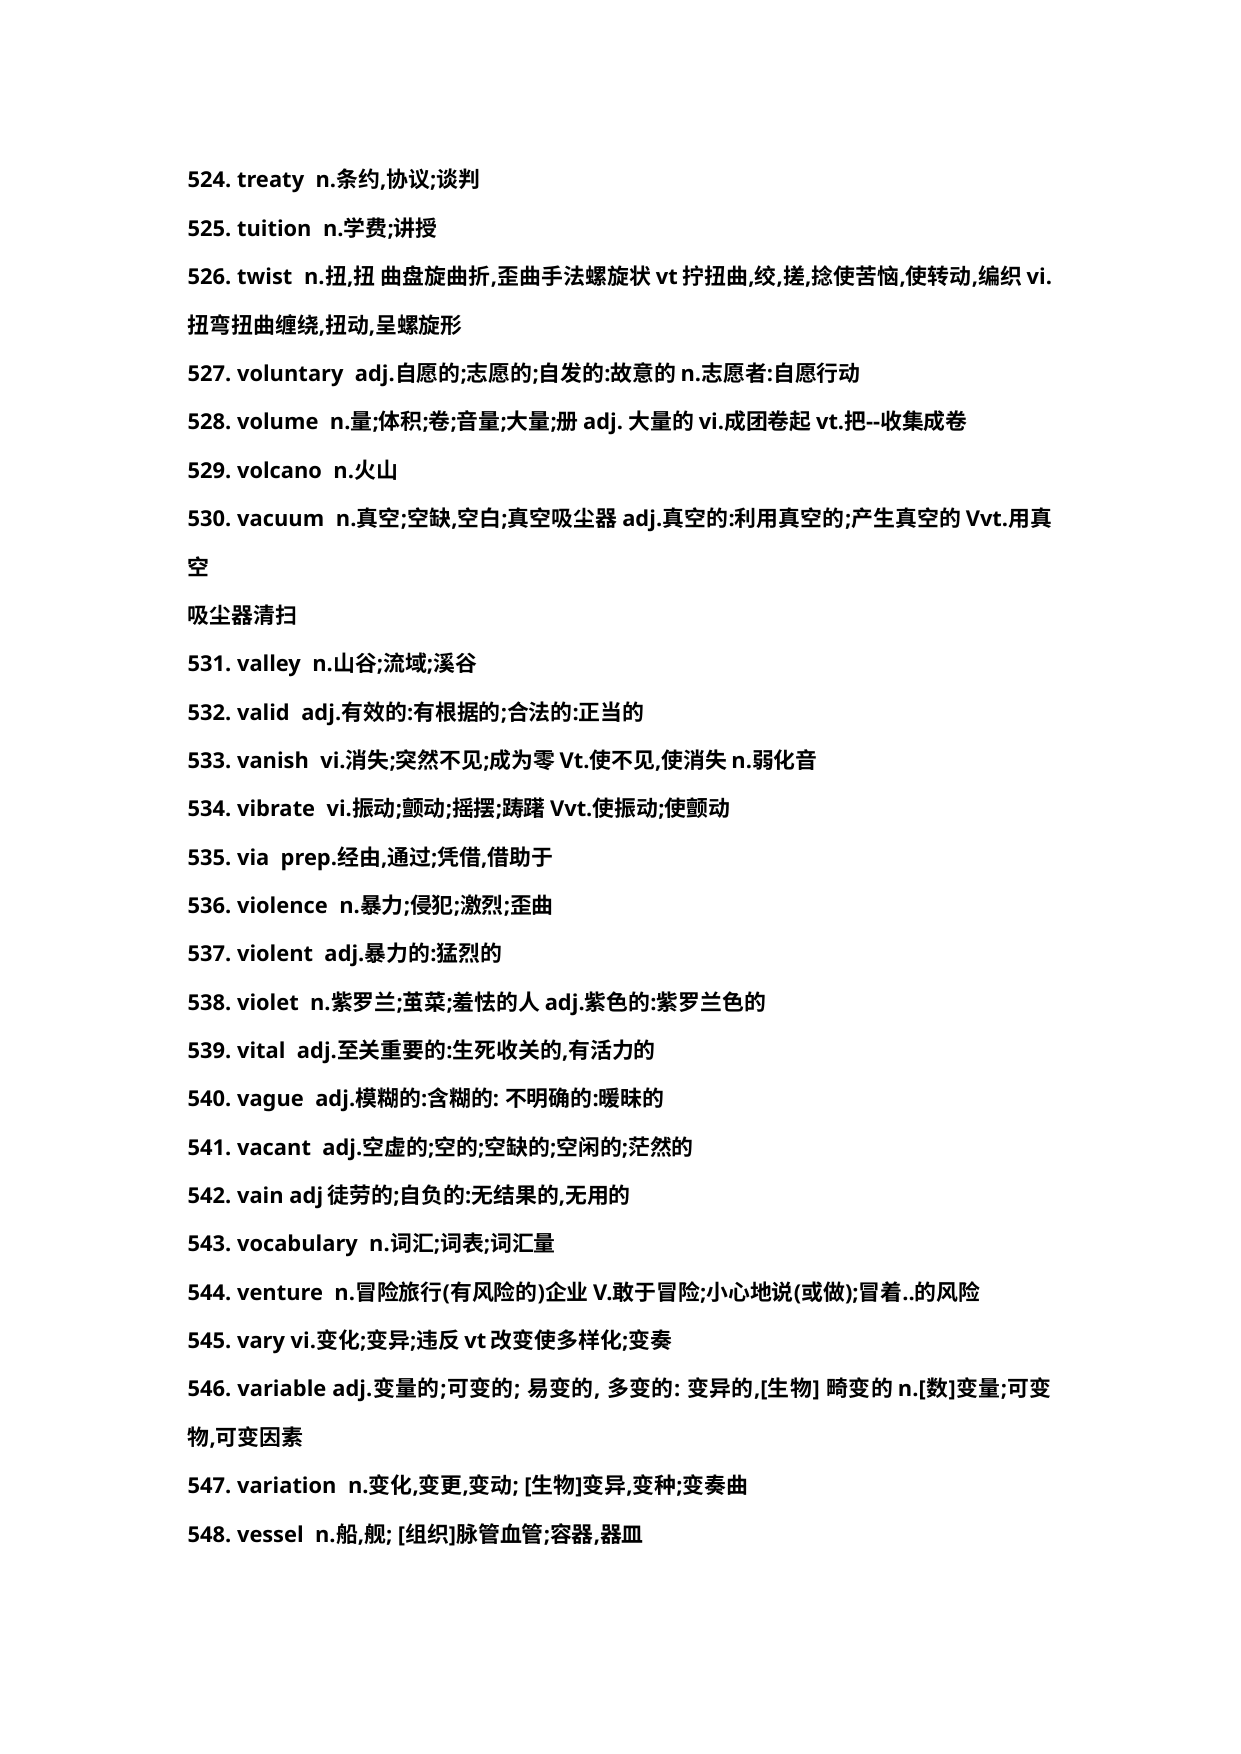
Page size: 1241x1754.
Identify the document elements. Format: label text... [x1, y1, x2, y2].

text 534. vibrate vi.振动;颤动;摇摆;踌躇Vvt.使振动;使颤动 [187, 791, 1053, 824]
text 529. volcano n.火山 [187, 452, 1053, 485]
text 538. violet n.紫罗兰;茧菜;羞怯的人adj.紫色的:紫罗兰色的 [187, 984, 1053, 1017]
text 528. volume n.量;体积;卷;音量;大量;册adj. 大量的vi.成团卷起vt.把--收集成卷 [187, 404, 1053, 437]
text 525. tuition n.学费;讲授 [187, 210, 1053, 243]
text 535. via prep.经由,通过;凭借,借助于 [187, 839, 1053, 872]
text 548. vessel n.船,舰; [组织]脉管血管;容器,器皿 [187, 1517, 1053, 1549]
text 539. vital adj.至关重要的:生死收关的,有活力的 [187, 1033, 1053, 1065]
text 544. venture n.冒险旅行(有风险的)企业V.敢于冒险;小心地说(或做);冒着..的风险 [187, 1274, 1053, 1307]
text 545. vary vi.变化;变异;违反vt改变使多样化;变奏 [187, 1323, 1053, 1355]
text 526. twist n.扭,扭 曲盘旋曲折,歪曲手法螺旋状vt拧扭曲,绞,搓,捻使苦恼,使转动,编织vi.扭弯扭曲缠绕,扭动,呈螺旋形 [187, 259, 1053, 340]
text 540. vague adj.模糊的:含糊的: 不明确的:暖昧的 [187, 1081, 1053, 1114]
text 530. vacuum n.真空;空缺,空白;真空吸尘器adj.真空的:利用真空的;产生真空的Vvt.用真空 [187, 501, 1053, 582]
text 524. treaty n.条约,协议;谈判 [187, 162, 1053, 194]
text 541. vacant adj.空虚的;空的;空缺的;空闲的;茫然的 [187, 1129, 1053, 1162]
text 547. variation n.变化,变更,变动; [生物]变异,变种;变奏曲 [187, 1468, 1053, 1501]
text 543. vocabulary n.词汇;词表;词汇量 [187, 1226, 1053, 1259]
text 542. vain adj徒劳的;自负的:无结果的,无用的 [187, 1178, 1053, 1210]
text 533. vanish vi.消失;突然不见;成为零Vt.使不见,使消失n.弱化音 [187, 743, 1053, 775]
text 527. voluntary adj.自愿的;志愿的;自发的:故意的n.志愿者:自愿行动 [187, 356, 1053, 388]
text 537. violent adj.暴力的:猛烈的 [187, 936, 1053, 969]
text 吸尘器清扫 [187, 598, 1053, 630]
text 546. variable adj.变量的;可变的; 易变的, 多变的: 变异的,[生物] 畸变的n.[数]变量;可变物,可变因素 [187, 1371, 1053, 1452]
text 531. valley n.山谷;流域;溪谷 [187, 646, 1053, 679]
text 532. valid adj.有效的:有根据的;合法的:正当的 [187, 694, 1053, 727]
text 536. violence n.暴力;侵犯;激烈;歪曲 [187, 888, 1053, 920]
